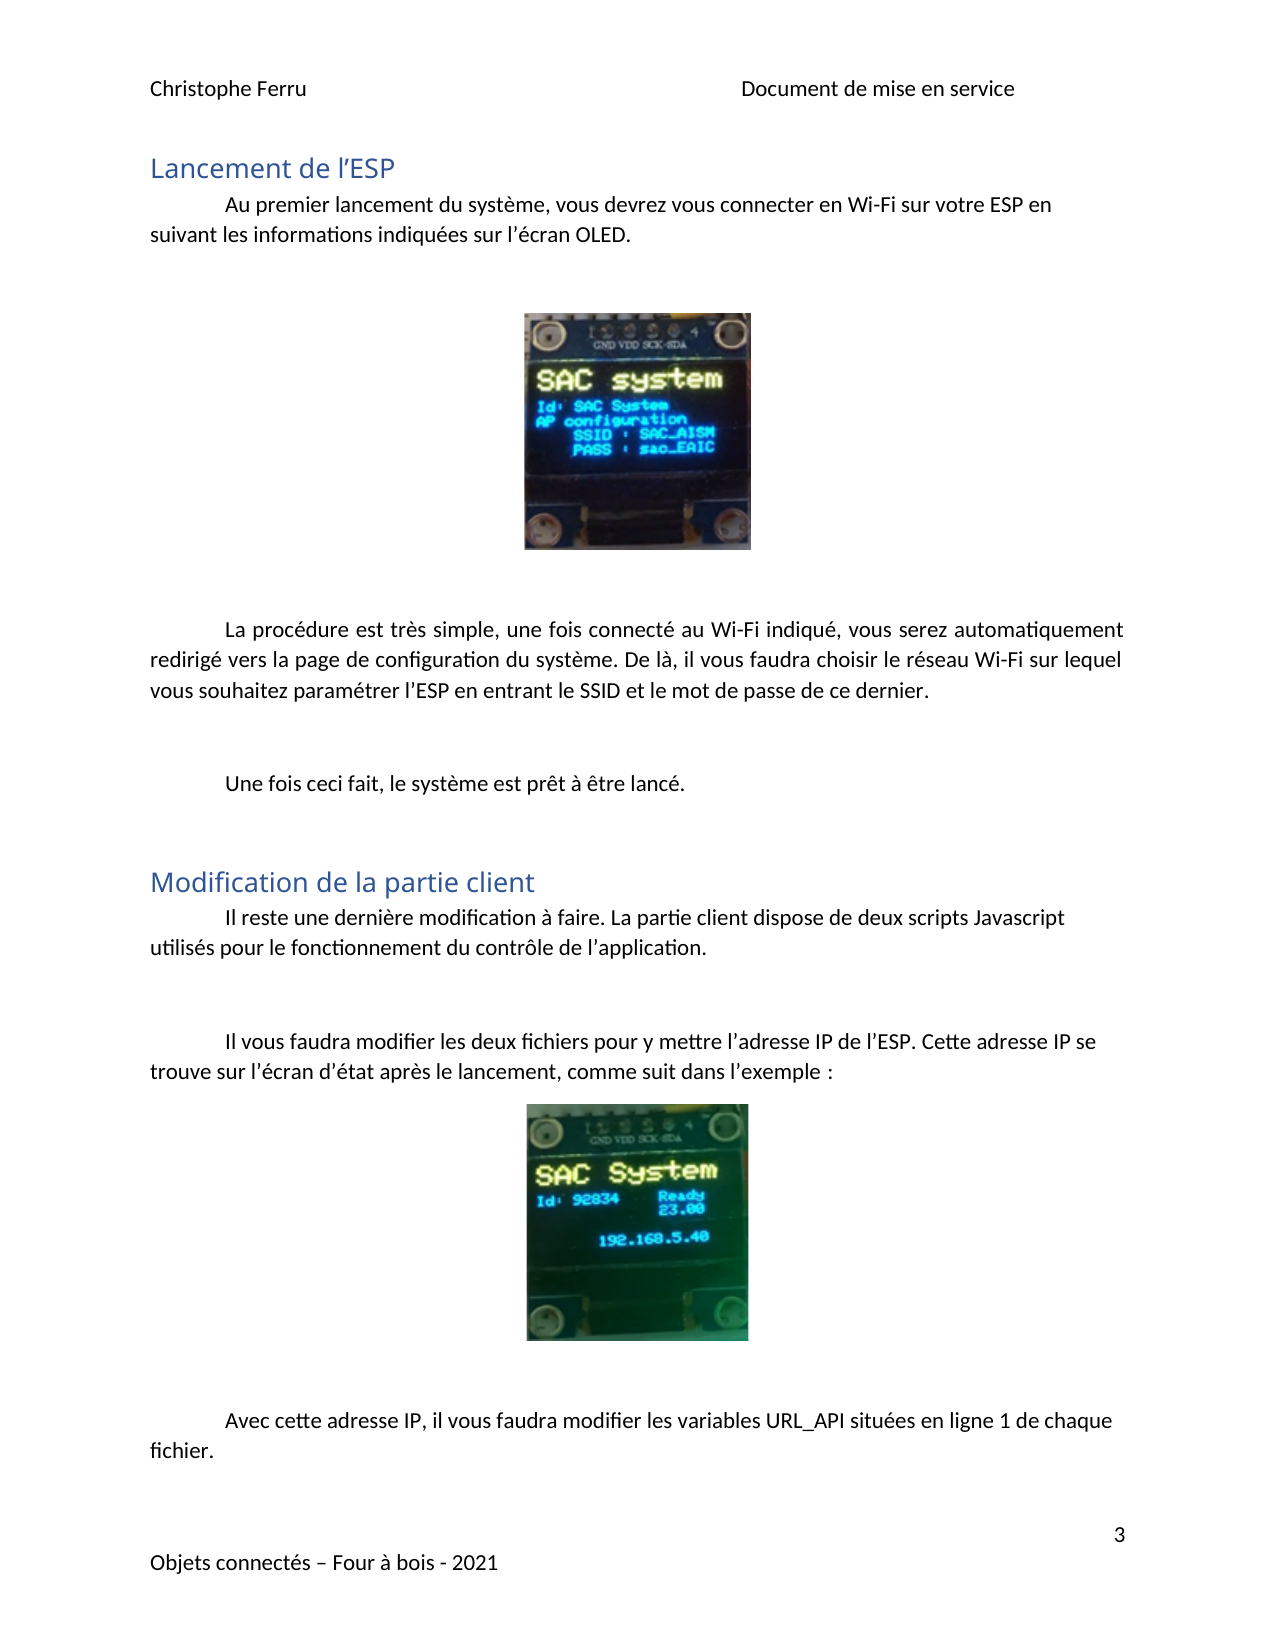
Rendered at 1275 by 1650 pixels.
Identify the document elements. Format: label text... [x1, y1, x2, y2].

picture [524, 313, 751, 550]
text Avec cette adresse IP, il vous faudra modifier les variables URL_API situées en ligne 1 de chaque fichier. [150, 1406, 1125, 1464]
subtitle Modification de la partie client [150, 863, 1125, 900]
text Il vous faudra modifier les deux fichiers pour y mettre l’adresse IP de l’ESP. Cette adresse IP se trouve sur l’écran d’état après le lancement, comme suit dans l’exemple : [150, 1027, 1125, 1085]
text Il reste une dernière modification à faire. La partie client dispose de deux scripts Javascript utilisés pour le fonctionnement du contrôle de l’application. [150, 903, 1125, 961]
picture [526, 1104, 749, 1341]
text Une fois ceci fait, le système est prêt à être lancé. [150, 769, 1125, 798]
text La procédure est très simple, une fois connecté au Wi-Fi indiqué, vous serez automatiquement redirigé vers la page de configuration du système. De là, il vous faudra choisir le réseau Wi-Fi sur lequel vous souhaitez paramétrer l’ESP en entrant le SSID et le mot de passe de ce dernier. [150, 615, 1125, 704]
subtitle Lancement de l’ESP [150, 150, 1125, 187]
text Au premier lancement du système, vous devrez vous connecter en Wi-Fi sur votre ESP en suivant les informations indiquées sur l’écran OLED. [150, 190, 1125, 248]
